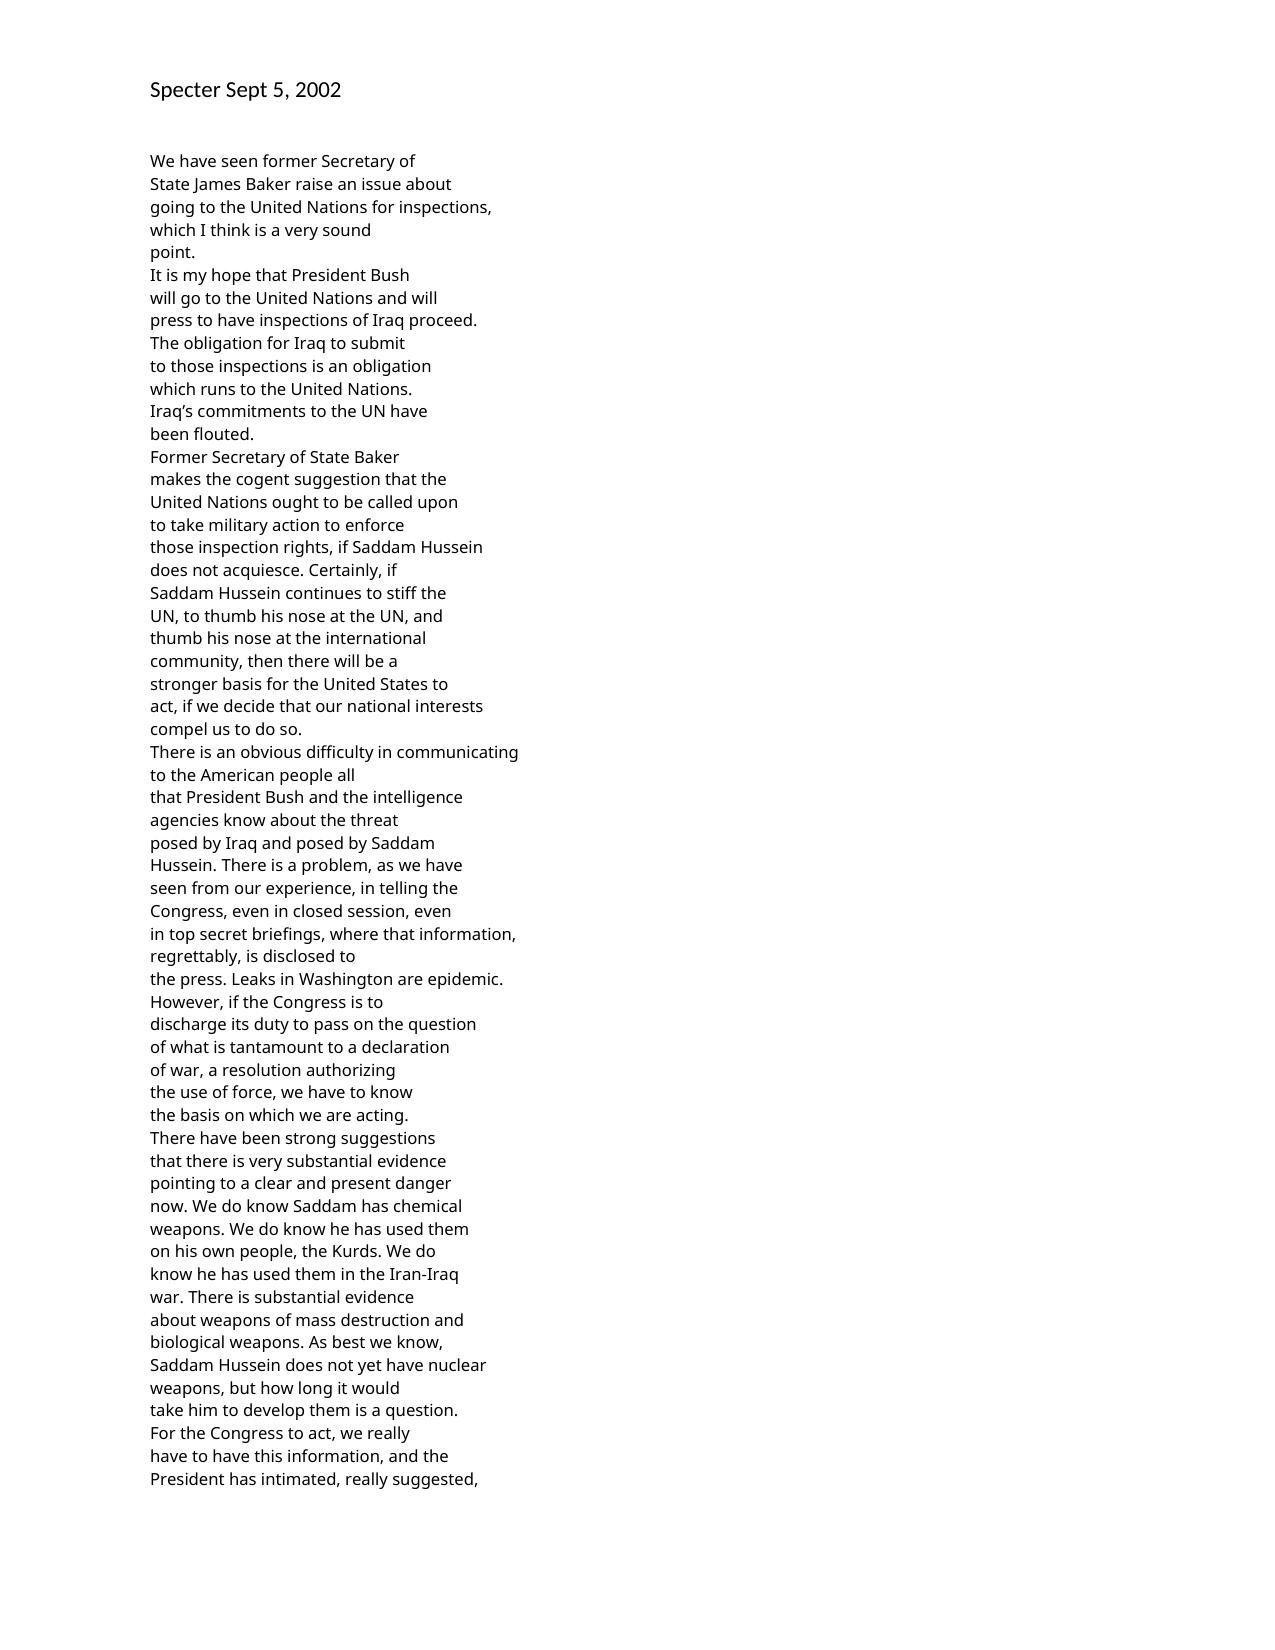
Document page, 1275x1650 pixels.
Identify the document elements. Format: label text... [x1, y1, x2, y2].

text biological weapons. As best we know, [150, 1331, 1125, 1353]
text which I think is a very sound [150, 218, 1125, 241]
text in top secret briefings, where that information, [150, 922, 1125, 945]
text stronger basis for the United States to [150, 672, 1125, 695]
text to take military action to enforce [150, 513, 1125, 536]
text about weapons of mass destruction and [150, 1308, 1125, 1331]
text President has intimated, really suggested, [150, 1467, 1125, 1490]
text regrettably, is disclosed to [150, 945, 1125, 967]
text which runs to the United Nations. [150, 377, 1125, 400]
text discharge its duty to pass on the question [150, 1013, 1125, 1036]
text point. [150, 241, 1125, 263]
text weapons. We do know he has used them [150, 1217, 1125, 1240]
text It is my hope that President Bush [150, 263, 1125, 286]
text compel us to do so. [150, 718, 1125, 740]
text Iraq’s commitments to the UN have [150, 400, 1125, 422]
text For the Congress to act, we really [150, 1422, 1125, 1444]
text There is an obvious difficulty in communicating [150, 740, 1125, 763]
text The obligation for Iraq to submit [150, 332, 1125, 354]
text United Nations ought to be called upon [150, 491, 1125, 513]
text agencies know about the threat [150, 808, 1125, 831]
text pointing to a clear and present danger [150, 1172, 1125, 1194]
text to the American people all [150, 763, 1125, 786]
text There have been strong suggestions [150, 1126, 1125, 1149]
text Saddam Hussein does not yet have nuclear [150, 1353, 1125, 1376]
text community, then there will be a [150, 649, 1125, 672]
text the press. Leaks in Washington are epidemic. [150, 967, 1125, 990]
text does not acquiesce. Certainly, if [150, 559, 1125, 581]
text now. We do know Saddam has chemical [150, 1194, 1125, 1217]
text We have seen former Secretary of [150, 150, 1125, 173]
text that President Bush and the intelligence [150, 786, 1125, 808]
text take him to develop them is a question. [150, 1399, 1125, 1422]
text seen from our experience, in telling the [150, 877, 1125, 899]
text war. There is substantial evidence [150, 1285, 1125, 1308]
text those inspection rights, if Saddam Hussein [150, 536, 1125, 559]
text of war, a resolution authorizing [150, 1058, 1125, 1081]
text going to the United Nations for inspections, [150, 195, 1125, 218]
text Congress, even in closed session, even [150, 899, 1125, 922]
text Hussein. There is a problem, as we have [150, 854, 1125, 877]
text been flouted. [150, 422, 1125, 445]
text to those inspections is an obligation [150, 354, 1125, 377]
text that there is very substantial evidence [150, 1149, 1125, 1172]
text know he has used them in the Iran-Iraq [150, 1263, 1125, 1285]
text press to have inspections of Iraq proceed. [150, 309, 1125, 332]
text act, if we decide that our national interests [150, 695, 1125, 718]
text have to have this information, and the [150, 1444, 1125, 1467]
text However, if the Congress is to [150, 990, 1125, 1013]
text State James Baker raise an issue about [150, 173, 1125, 195]
text will go to the United Nations and will [150, 286, 1125, 309]
text the use of force, we have to know [150, 1081, 1125, 1104]
text posed by Iraq and posed by Saddam [150, 831, 1125, 854]
text Saddam Hussein continues to stiff the [150, 581, 1125, 604]
text makes the cogent suggestion that the [150, 468, 1125, 491]
text UN, to thumb his nose at the UN, and [150, 604, 1125, 627]
text thumb his nose at the international [150, 627, 1125, 649]
text weapons, but how long it would [150, 1376, 1125, 1399]
text of what is tantamount to a declaration [150, 1036, 1125, 1058]
text Former Secretary of State Baker [150, 445, 1125, 468]
text on his own people, the Kurds. We do [150, 1240, 1125, 1263]
text the basis on which we are acting. [150, 1104, 1125, 1126]
